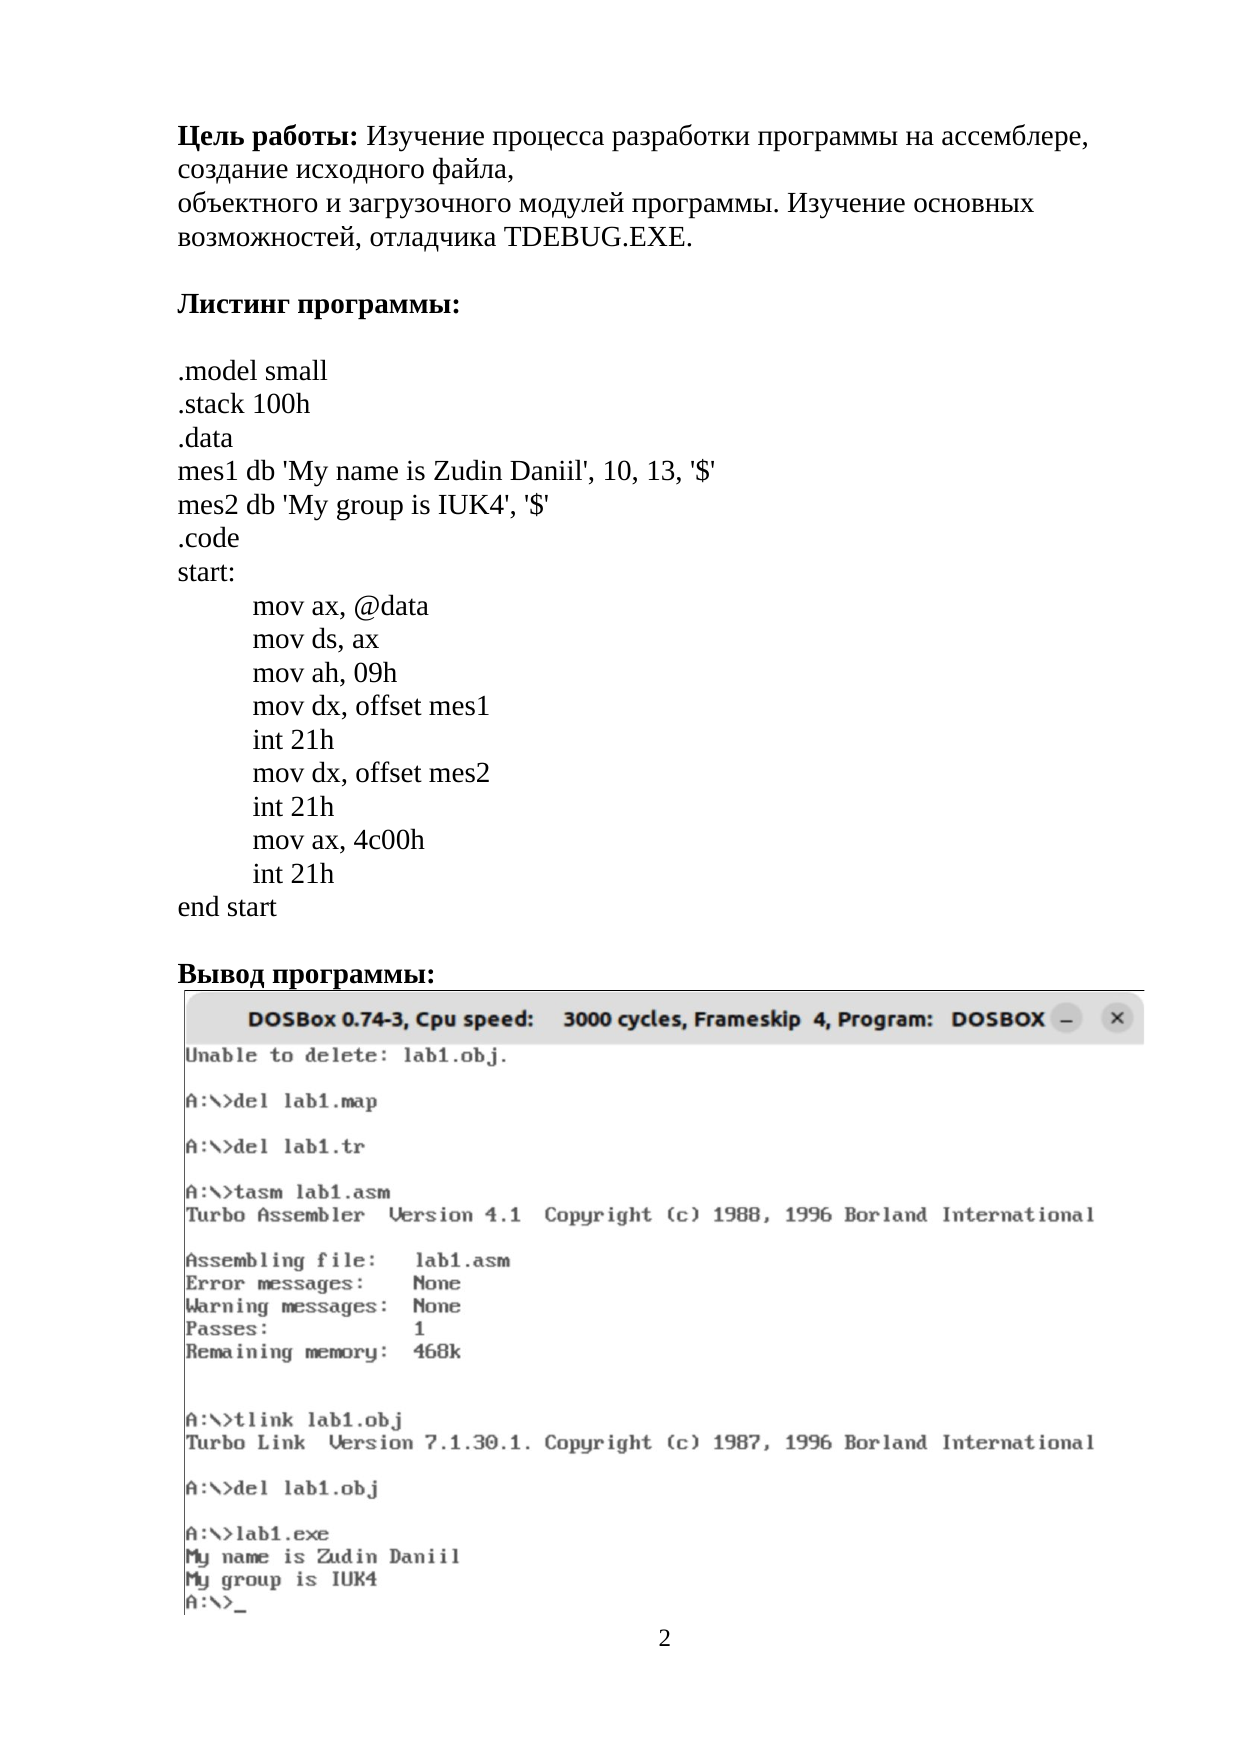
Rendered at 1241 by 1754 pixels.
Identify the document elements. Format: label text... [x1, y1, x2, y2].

text .data [177, 420, 1152, 453]
text .stack 100h [177, 386, 1152, 420]
text mov ax, 4c00h [177, 822, 1152, 856]
text mov dx, offset mes2 [177, 755, 1152, 789]
text объектного и загрузочного модулей программы. Изучение основных возможностей, отладчика TDEBUG.EXE. [177, 185, 1152, 252]
picture [184, 990, 1145, 1615]
text mov ds, ax [177, 621, 1152, 655]
text mes2 db 'My group is IUK4', '$' [177, 487, 1152, 521]
text Листинг программы: [177, 286, 1152, 319]
text mes1 db 'My name is Zudin Daniil', 10, 13, '$' [177, 453, 1152, 487]
text start: [177, 554, 1152, 588]
text mov ax, @data [177, 588, 1152, 621]
text int 21h [177, 789, 1152, 822]
text mov ah, 09h [177, 655, 1152, 688]
text mov dx, offset mes1 [177, 688, 1152, 722]
text Цель работы: Изучение процесса разработки программы на ассемблере, создание исходного файла, [177, 118, 1152, 185]
text int 21h [177, 856, 1152, 889]
text int 21h [177, 722, 1152, 755]
text end start [177, 889, 1152, 923]
text .code [177, 521, 1152, 554]
text Вывод программы: [177, 957, 1152, 990]
text .model small [177, 353, 1152, 386]
